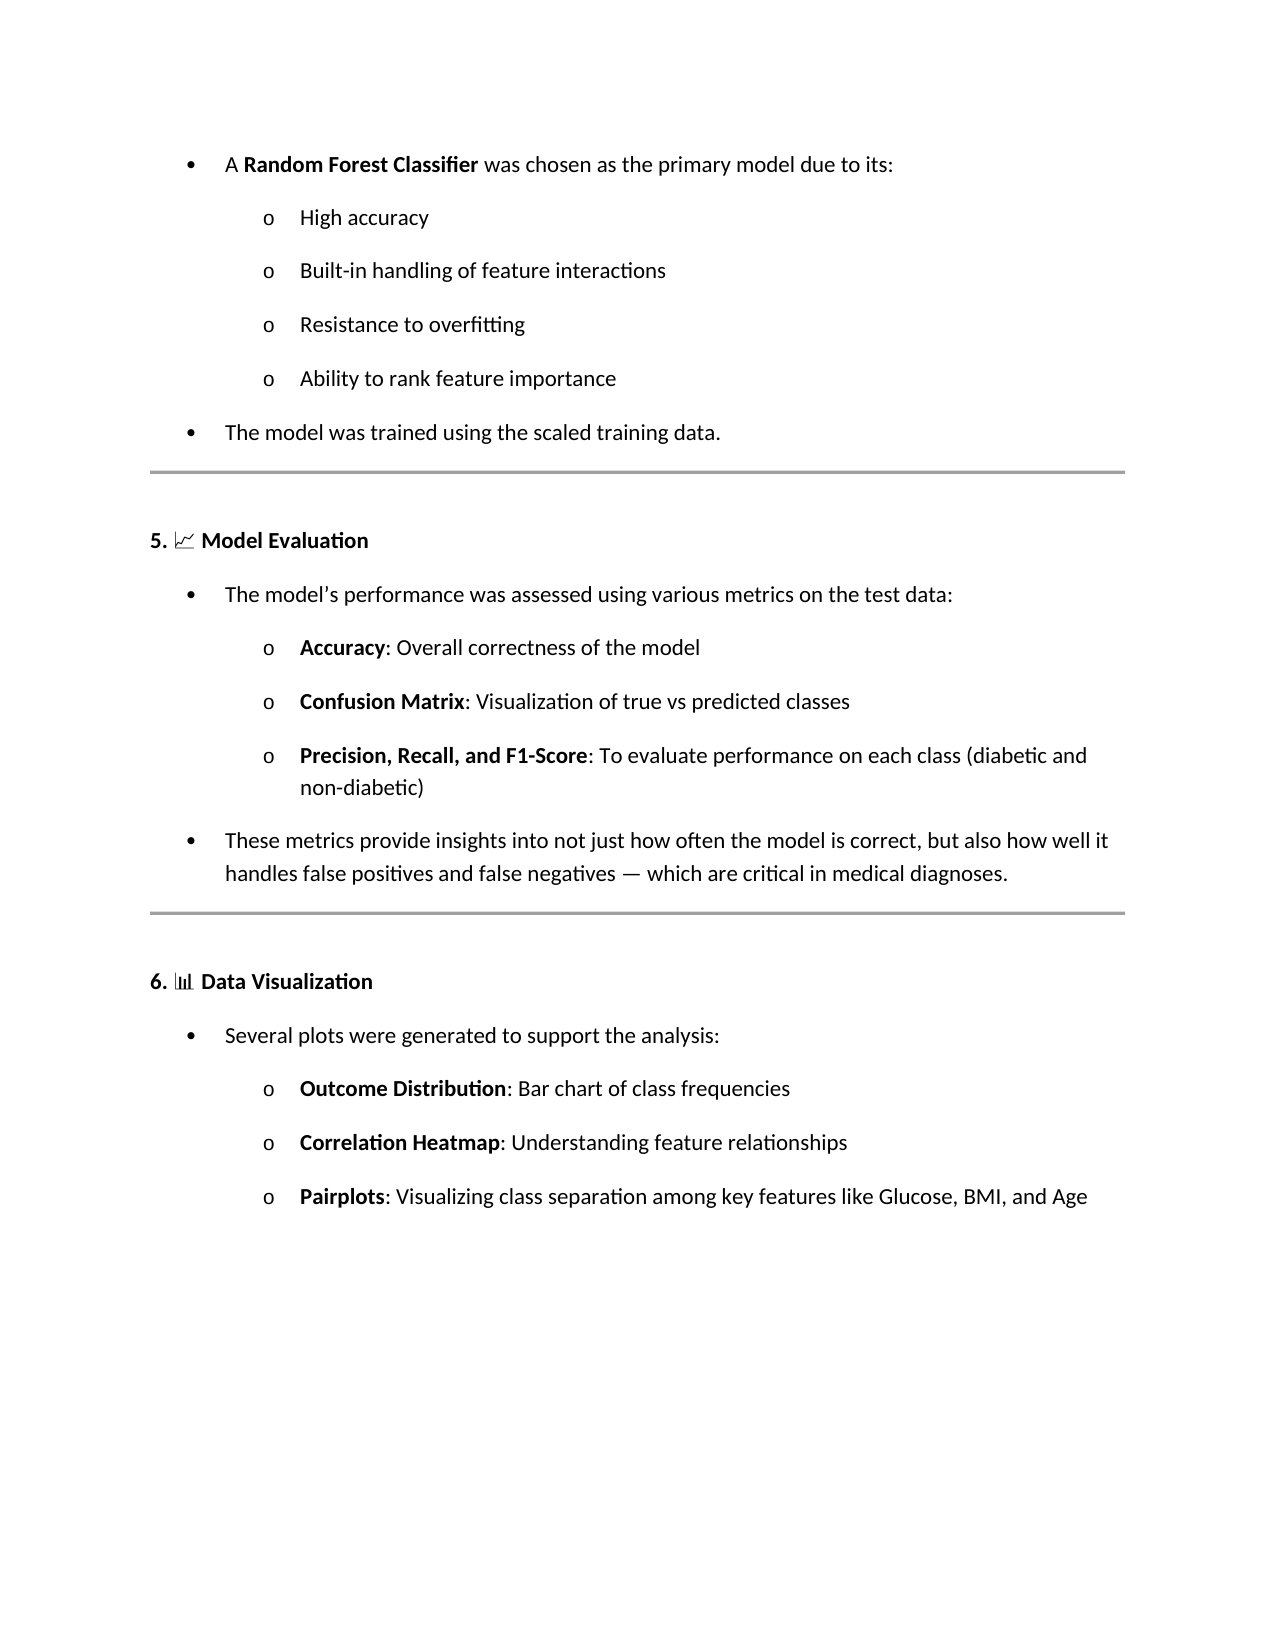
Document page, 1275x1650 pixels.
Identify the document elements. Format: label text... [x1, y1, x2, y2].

text 6. 📊 Data Visualization [150, 965, 1125, 996]
list Ability to rank feature importance [262, 364, 1125, 392]
list The model was trained using the scaled training data. [187, 418, 1125, 446]
list Precision, Recall, and F1-Score: To evaluate performance on each class (diabetic and non-diabetic) [262, 741, 1125, 801]
list Pairplots: Visualizing class separation among key features like Glucose, BMI, and Age [262, 1182, 1125, 1210]
list Accuracy: Overall correctness of the model [262, 633, 1125, 662]
list Several plots were generated to support the analysis: [187, 1021, 1125, 1049]
list A Random Forest Classifier was chosen as the primary model due to its: [187, 150, 1125, 178]
list High accuracy [262, 203, 1125, 232]
list Confusion Matrix: Visualization of true vs predicted classes [262, 687, 1125, 716]
list Resistance to overfitting [262, 310, 1125, 339]
text 5. 📈 Model Evaluation [150, 524, 1125, 555]
list Outcome Distribution: Bar chart of class frequencies [262, 1074, 1125, 1103]
list Built-in handling of feature interactions [262, 257, 1125, 285]
list The model’s performance was assessed using various metrics on the test data: [187, 580, 1125, 608]
list Correlation Heatmap: Understanding feature relationships [262, 1128, 1125, 1157]
list These metrics provide insights into not just how often the model is correct, but also how well it handles false positives and false negatives — which are critical in medical diagnoses. [187, 826, 1125, 887]
